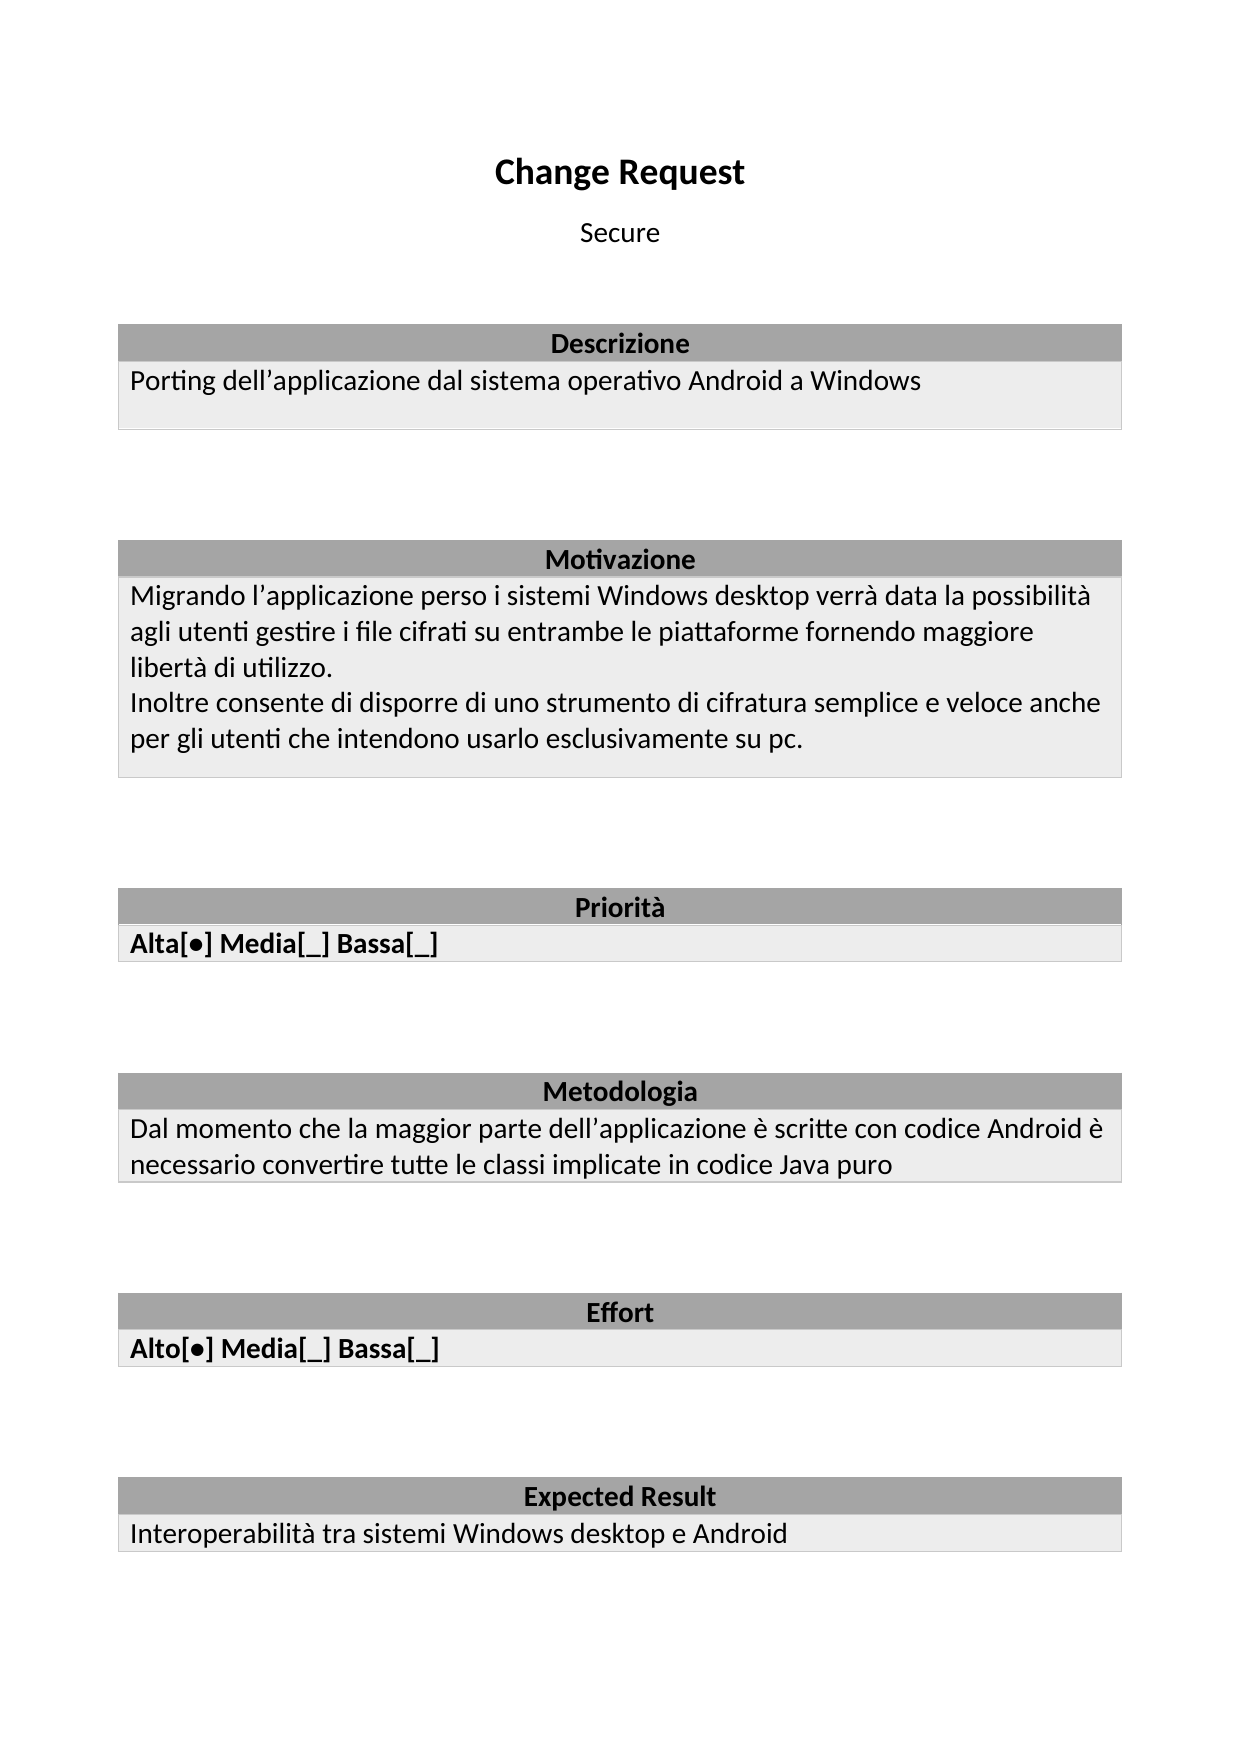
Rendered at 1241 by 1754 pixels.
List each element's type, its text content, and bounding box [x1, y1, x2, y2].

text Secure [118, 214, 1122, 249]
table_cell Dal momento che la maggior parte dell’applicazione è scritte con codice Android è necessario convertire tutte le classi implicate in codice Java puro [119, 1110, 1121, 1181]
text Change Request [118, 148, 1122, 193]
table_header Expected Result [119, 1478, 1121, 1514]
table_cell Alto[•] Media[_] Bassa[_] [119, 1330, 1121, 1366]
table_cell Alta[•] Media[_] Bassa[_] [119, 926, 1121, 961]
table_header Metodologia [119, 1074, 1121, 1109]
table_header Motivazione [119, 541, 1121, 576]
table_cell Migrando l’applicazione perso i sistemi Windows desktop verrà data la possibilità agli utenti gestire i file cifrati su entrambe le piattaforme fornendo maggiore libertà di utilizzo. Inoltre consente di disporre di uno strumento di cifratura semplice e veloce anche per gli utenti che intendono usarlo esclusivamente su pc. [119, 578, 1121, 777]
table_header Effort [119, 1294, 1121, 1329]
table_cell Porting dell’applicazione dal sistema operativo Android a Windows [119, 362, 1121, 428]
table_header Priorità [119, 889, 1121, 924]
table_cell Interoperabilità tra sistemi Windows desktop e Android [119, 1515, 1121, 1551]
table_header Descrizione [119, 325, 1121, 361]
